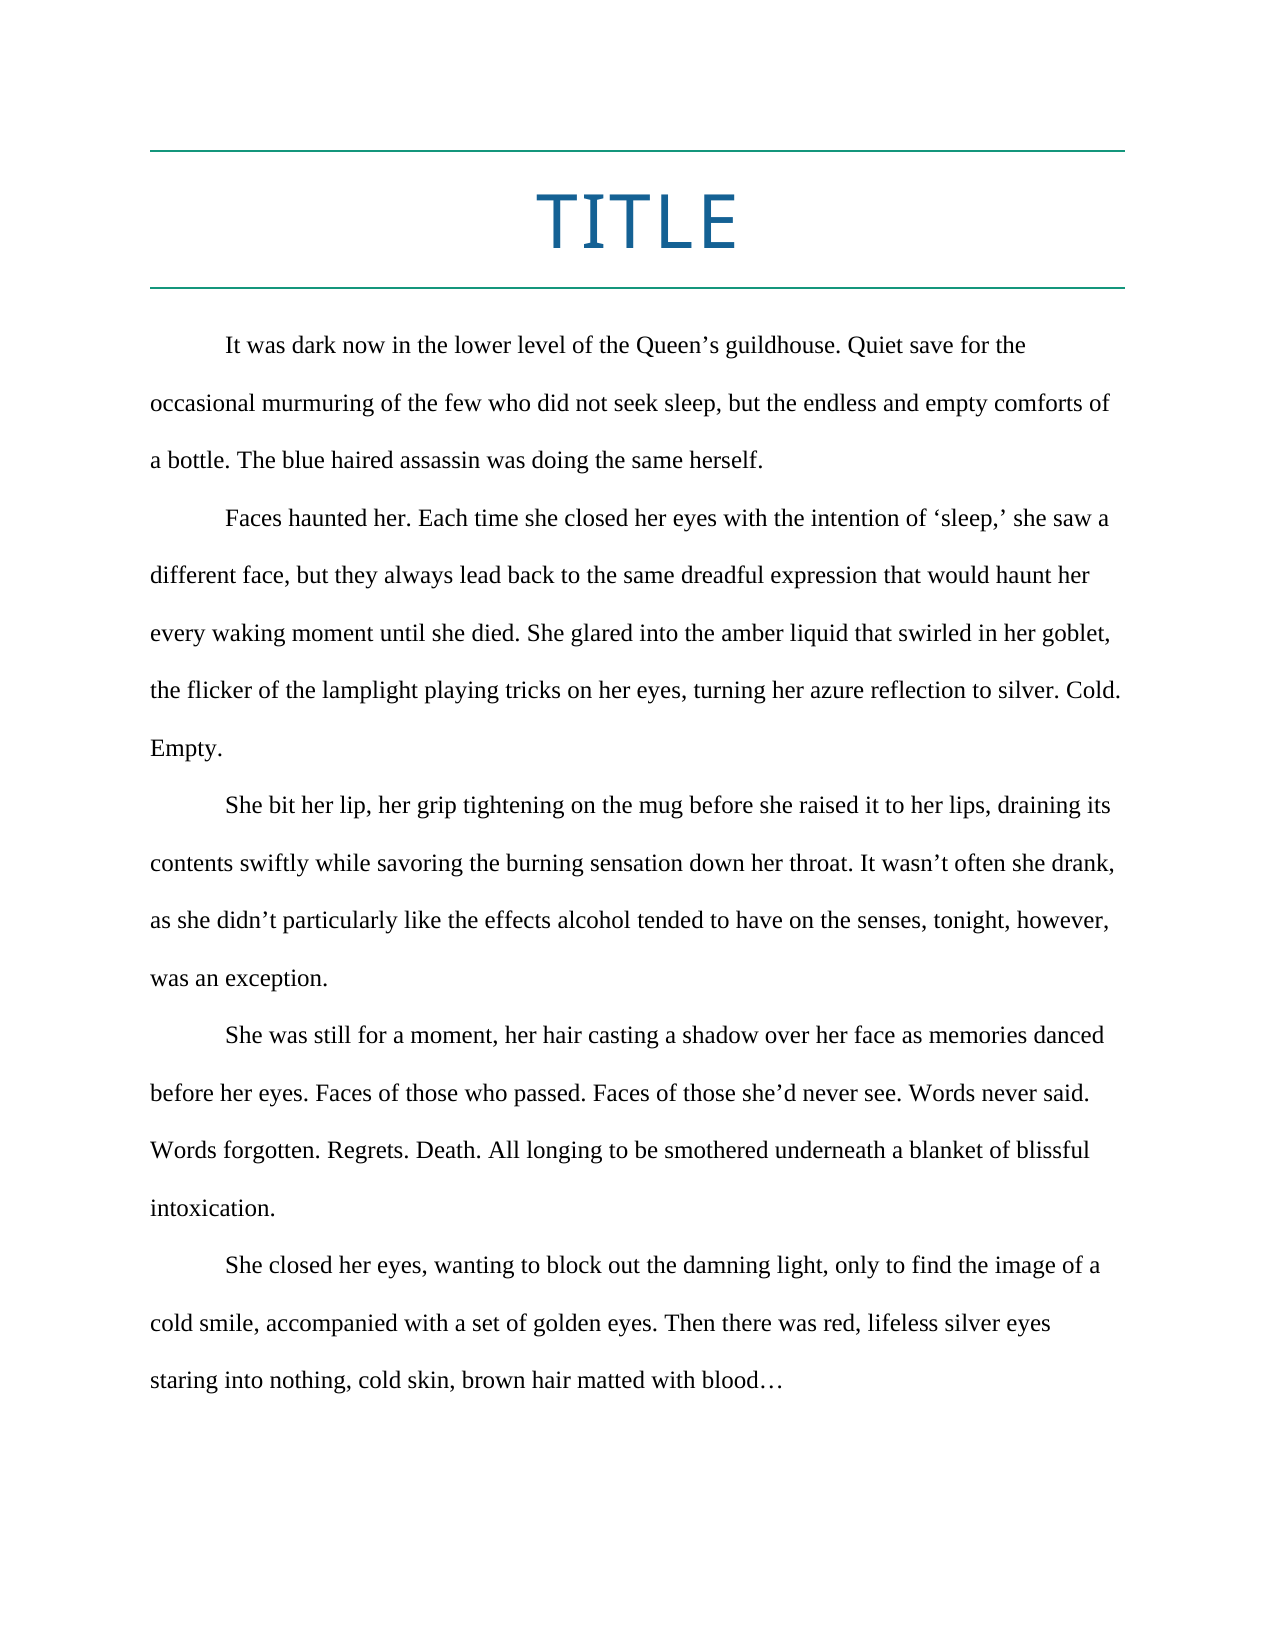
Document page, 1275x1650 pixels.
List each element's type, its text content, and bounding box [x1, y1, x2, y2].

text She bit her lip, her grip tightening on the mug before she raised it to her lips, draining its contents swiftly while savoring the burning sensation down her throat. It wasn’t often she drank, as she didn’t particularly like the effects alcohol tended to have on the senses, tonight, however, was an exception. [150, 790, 1125, 992]
text It was dark now in the lower level of the Queen’s guildhouse. Quiet save for the occasional murmuring of the few who did not seek sleep, but the endless and empty comforts of a bottle. The blue haired assassin was doing the same herself. [150, 330, 1125, 474]
title TITLE [150, 152, 1125, 287]
text Faces haunted her. Each time she closed her eyes with the intention of ‘sleep,’ she saw a different face, but they always lead back to the same dreadful expression that would haunt her every waking moment until she died. She glared into the amber liquid that swirled in her goblet, the flicker of the lamplight playing tricks on her eyes, turning her azure reflection to silver. Cold. Empty. [150, 503, 1125, 762]
text She closed her eyes, wanting to block out the damning light, only to find the image of a cold smile, accompanied with a set of golden eyes. Then there was red, lifeless silver eyes staring into nothing, cold skin, brown hair matted with blood… [150, 1250, 1125, 1394]
text She was still for a moment, her hair casting a shadow over her face as memories danced before her eyes. Faces of those who passed. Faces of those she’d never see. Words never said. Words forgotten. Regrets. Death. All longing to be smothered underneath a blanket of blissful intoxication. [150, 1020, 1125, 1222]
